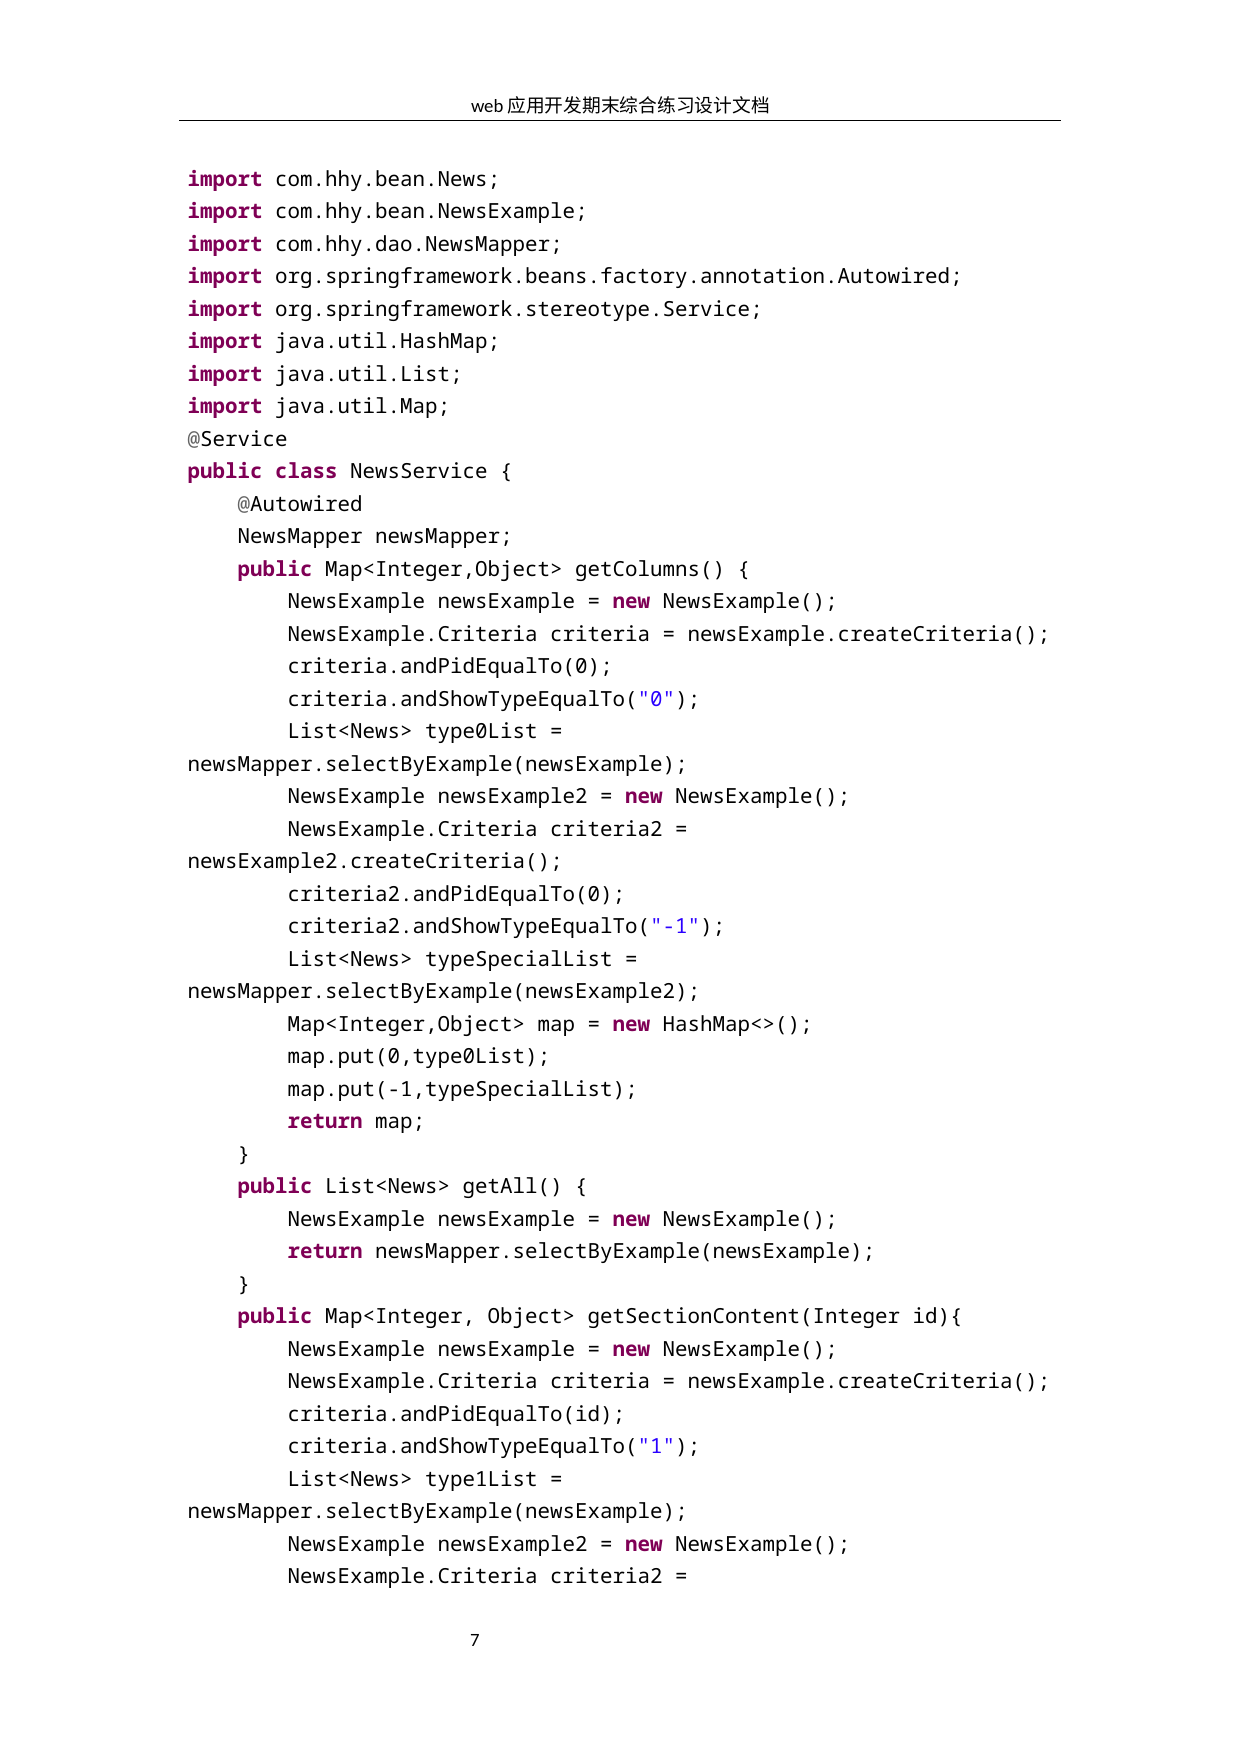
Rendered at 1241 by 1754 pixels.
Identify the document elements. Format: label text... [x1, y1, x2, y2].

text public List<News> getAll() { [187, 1169, 1053, 1202]
text NewsExample.Criteria criteria = newsExample.createCriteria(); [187, 617, 1053, 649]
text criteria2.andPidEqualTo(0); [187, 877, 1053, 909]
text import com.hhy.dao.NewsMapper; [187, 227, 1053, 259]
text map.put(-1,typeSpecialList); [187, 1072, 1053, 1104]
text return map; [187, 1104, 1053, 1137]
text NewsExample newsExample2 = new NewsExample(); [187, 1527, 1053, 1559]
text @Autowired [187, 487, 1053, 519]
text criteria.andShowTypeEqualTo("0"); [187, 682, 1053, 714]
text NewsExample newsExample = new NewsExample(); [187, 584, 1053, 617]
text import org.springframework.stereotype.Service; [187, 292, 1053, 324]
text public Map<Integer,Object> getColumns() { [187, 552, 1053, 584]
text NewsMapper newsMapper; [187, 519, 1053, 552]
text NewsExample newsExample2 = new NewsExample(); [187, 779, 1053, 812]
text } [187, 1137, 1053, 1169]
text import java.util.HashMap; [187, 324, 1053, 357]
text import org.springframework.beans.factory.annotation.Autowired; [187, 259, 1053, 292]
text public class NewsService { [187, 454, 1053, 487]
text criteria.andPidEqualTo(0); [187, 649, 1053, 682]
text NewsExample newsExample = new NewsExample(); [187, 1202, 1053, 1234]
text criteria.andPidEqualTo(id); [187, 1397, 1053, 1429]
text List<News> type0List = newsMapper.selectByExample(newsExample); [187, 714, 1053, 779]
text map.put(0,type0List); [187, 1039, 1053, 1072]
text criteria.andShowTypeEqualTo("1"); [187, 1429, 1053, 1462]
text NewsExample newsExample = new NewsExample(); [187, 1332, 1053, 1364]
text criteria2.andShowTypeEqualTo("-1"); [187, 909, 1053, 942]
text NewsExample.Criteria criteria2 = newsExample2.createCriteria(); [187, 812, 1053, 877]
text Map<Integer,Object> map = new HashMap<>(); [187, 1007, 1053, 1039]
text import java.util.List; [187, 357, 1053, 389]
text import com.hhy.bean.NewsExample; [187, 194, 1053, 227]
text import com.hhy.bean.News; [187, 162, 1053, 194]
text List<News> typeSpecialList = newsMapper.selectByExample(newsExample2); [187, 942, 1053, 1007]
text } [187, 1267, 1053, 1299]
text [187, 1559, 1053, 1592]
text public Map<Integer, Object> getSectionContent(Integer id){ [187, 1299, 1053, 1332]
text import java.util.Map; [187, 389, 1053, 422]
text @Service [187, 422, 1053, 454]
text return newsMapper.selectByExample(newsExample); [187, 1234, 1053, 1267]
text NewsExample.Criteria criteria = newsExample.createCriteria(); [187, 1364, 1053, 1397]
text List<News> type1List = newsMapper.selectByExample(newsExample); [187, 1462, 1053, 1527]
